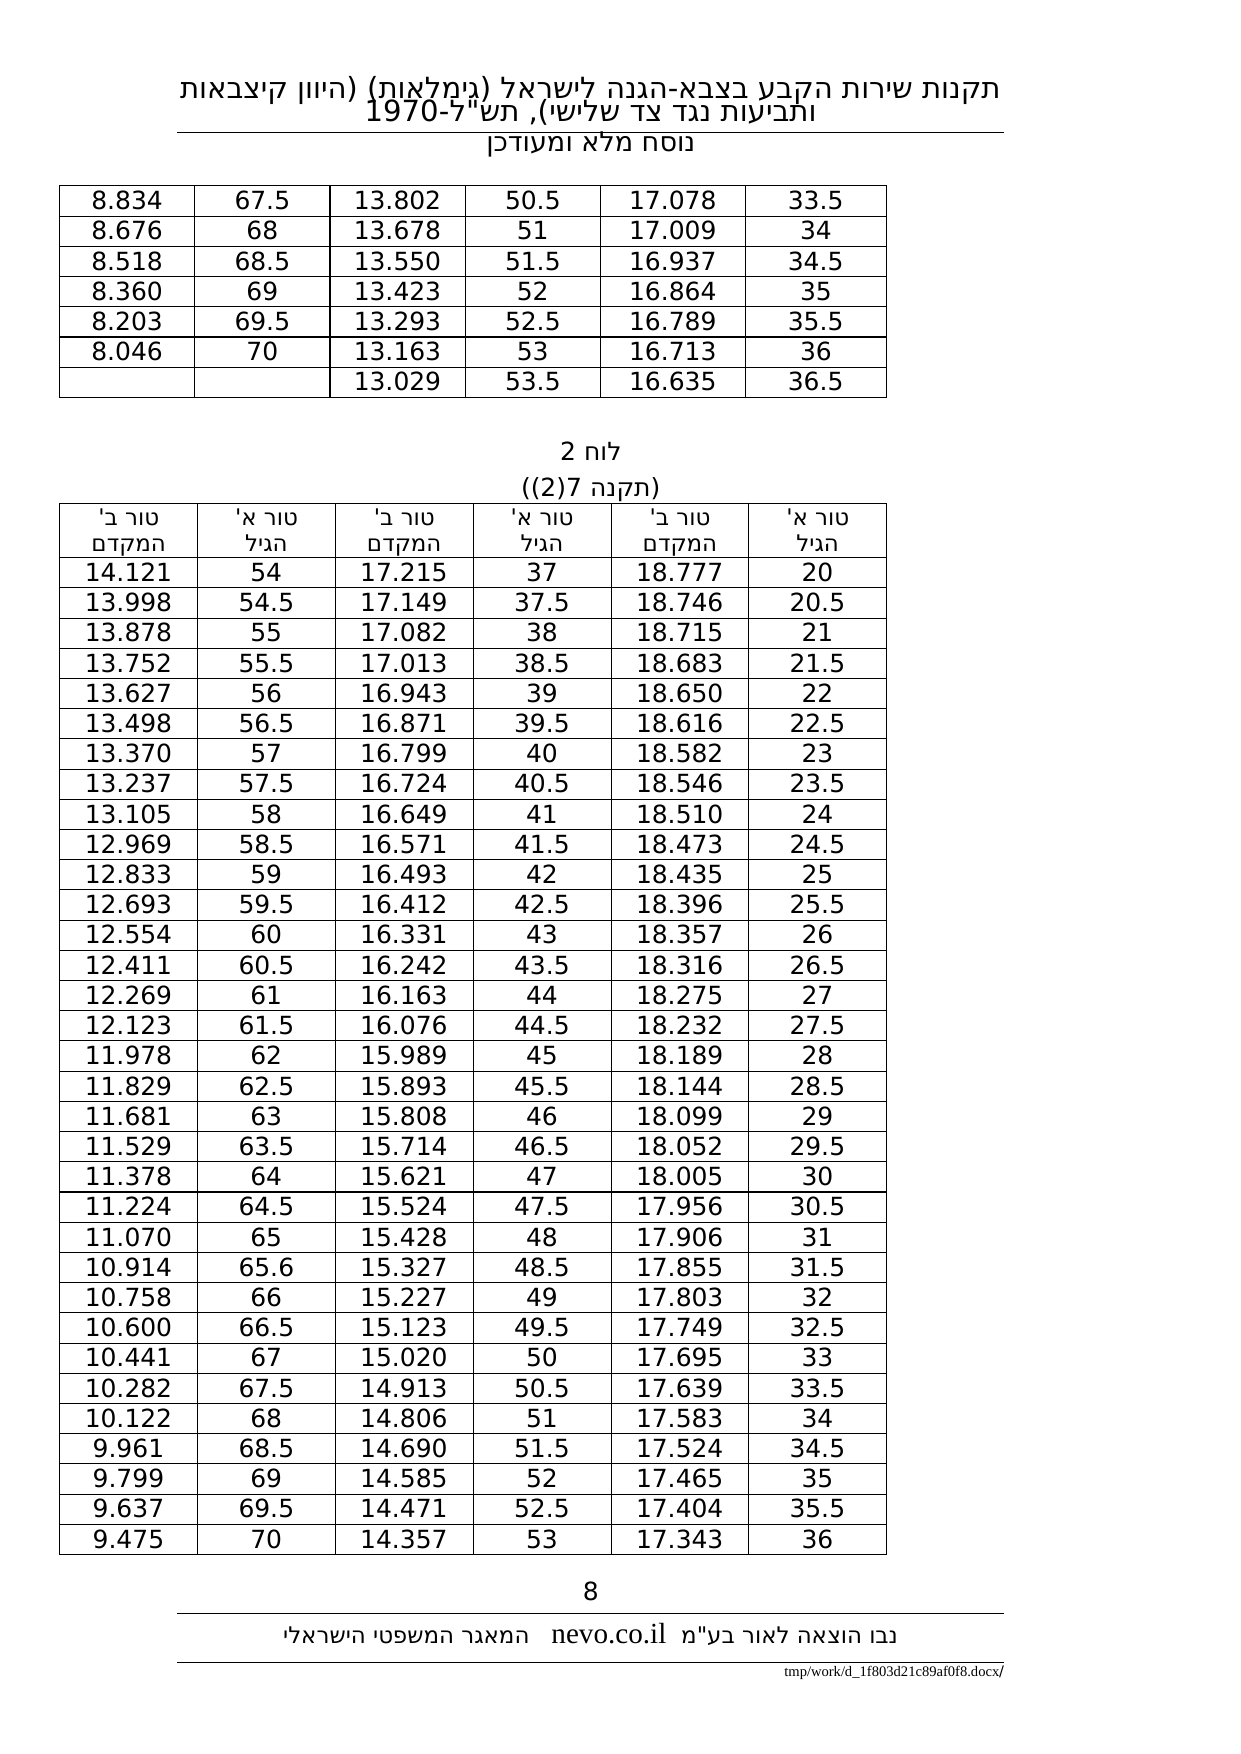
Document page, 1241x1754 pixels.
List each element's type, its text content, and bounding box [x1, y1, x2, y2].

table_cell 10.441 [60, 1344, 197, 1373]
table_cell 8.203 [60, 307, 194, 336]
table_cell 16.724 [336, 770, 473, 799]
table_cell 63.5 [198, 1132, 335, 1161]
table_cell 48 [474, 1223, 611, 1252]
table_cell 14.471 [336, 1495, 473, 1524]
table_cell 18.746 [612, 588, 748, 617]
table_cell 47 [474, 1162, 611, 1191]
table_header טור ב' המקדם [336, 504, 473, 557]
table_cell 36.5 [746, 368, 886, 397]
table_cell 42 [474, 860, 611, 889]
table_cell 54 [198, 558, 335, 587]
table_header טור א' הגיל [474, 504, 611, 557]
table_cell 12.123 [60, 1011, 197, 1040]
table_cell 65 [198, 1223, 335, 1252]
table_cell 53 [466, 338, 600, 367]
text (תקנה 7(2)) [177, 473, 1004, 503]
table_cell 16.713 [601, 338, 745, 367]
table_cell 64 [198, 1162, 335, 1191]
table_cell 10.758 [60, 1283, 197, 1312]
table_cell 62.5 [198, 1072, 335, 1101]
table_cell 28 [749, 1041, 886, 1071]
table_cell 8.834 [60, 186, 194, 216]
table_cell 17.803 [612, 1283, 748, 1312]
table_cell 68.5 [195, 247, 329, 276]
table_cell 17.906 [612, 1223, 748, 1252]
table_cell 18.683 [612, 649, 748, 678]
table_cell 59.5 [198, 890, 335, 919]
table_cell 11.681 [60, 1102, 197, 1131]
table_cell 20 [749, 558, 886, 587]
table_cell 13.752 [60, 649, 197, 678]
table_cell 12.693 [60, 890, 197, 919]
table_cell 13.237 [60, 770, 197, 799]
table_cell 49.5 [474, 1313, 611, 1342]
table_cell 53 [474, 1525, 611, 1554]
table_cell 39 [474, 679, 611, 708]
table_cell 41 [474, 800, 611, 829]
table_cell 17.465 [612, 1464, 748, 1493]
table_cell 11.224 [60, 1193, 197, 1222]
table_cell 24.5 [749, 830, 886, 859]
table_cell 16.242 [336, 951, 473, 980]
table_cell 51 [474, 1404, 611, 1433]
table_cell 37.5 [474, 588, 611, 617]
table_cell 11.829 [60, 1072, 197, 1101]
table_cell 17.082 [336, 619, 473, 648]
table_cell 21.5 [749, 649, 886, 678]
table_cell 70 [195, 338, 329, 367]
table_cell 18.052 [612, 1132, 748, 1161]
table_cell 11.529 [60, 1132, 197, 1161]
table_cell 23 [749, 739, 886, 768]
table_cell 11.378 [60, 1162, 197, 1191]
table_cell 50.5 [466, 186, 600, 216]
table_cell 43 [474, 921, 611, 950]
table_cell 12.969 [60, 830, 197, 859]
table_cell 69.5 [195, 307, 329, 336]
table_cell 29.5 [749, 1132, 886, 1161]
table_cell 15.714 [336, 1132, 473, 1161]
table_cell 55 [198, 619, 335, 648]
table_cell 57.5 [198, 770, 335, 799]
table_cell 50.5 [474, 1374, 611, 1403]
table_cell 61 [198, 981, 335, 1010]
table_cell 38 [474, 619, 611, 648]
table_cell 13.498 [60, 709, 197, 738]
table_cell 18.546 [612, 770, 748, 799]
table_cell 13.627 [60, 679, 197, 708]
table_cell 16.943 [336, 679, 473, 708]
table_cell 32.5 [749, 1313, 886, 1342]
table_cell 17.956 [612, 1193, 748, 1222]
table_cell 45 [474, 1041, 611, 1071]
table_cell 56 [198, 679, 335, 708]
table_cell 30 [749, 1162, 886, 1191]
table_cell 38.5 [474, 649, 611, 678]
table_cell 67.5 [195, 186, 329, 216]
table_cell 44 [474, 981, 611, 1010]
table_cell 13.293 [331, 307, 465, 336]
table_cell 16.571 [336, 830, 473, 859]
table_cell 68.5 [198, 1434, 335, 1463]
table_cell 17.013 [336, 649, 473, 678]
table_cell 53.5 [466, 368, 600, 397]
table_cell 18.189 [612, 1041, 748, 1071]
table_cell 9.799 [60, 1464, 197, 1493]
table_cell 35.5 [746, 307, 886, 336]
table_cell 46.5 [474, 1132, 611, 1161]
table_cell 18.396 [612, 890, 748, 919]
table_cell 27 [749, 981, 886, 1010]
table_cell 15.123 [336, 1313, 473, 1342]
table_cell 15.989 [336, 1041, 473, 1071]
table_cell 10.122 [60, 1404, 197, 1433]
table_cell 26.5 [749, 951, 886, 980]
table_cell 12.833 [60, 860, 197, 889]
table_cell 68 [195, 217, 329, 246]
table_cell 67 [198, 1344, 335, 1373]
table_cell 39.5 [474, 709, 611, 738]
table_cell 16.799 [336, 739, 473, 768]
table_cell 43.5 [474, 951, 611, 980]
table_cell 18.005 [612, 1162, 748, 1191]
table_cell 52 [466, 277, 600, 306]
table_cell 45.5 [474, 1072, 611, 1101]
table_cell 48.5 [474, 1253, 611, 1282]
table_header טור ב' המקדם [612, 504, 748, 557]
table_header טור א' הגיל [749, 504, 886, 557]
table_cell [60, 368, 194, 397]
table_cell 8.360 [60, 277, 194, 306]
table_cell 14.690 [336, 1434, 473, 1463]
table_cell 12.269 [60, 981, 197, 1010]
table_cell 16.937 [601, 247, 745, 276]
table_cell 31 [749, 1223, 886, 1252]
table_cell 13.550 [331, 247, 465, 276]
table_cell 17.078 [601, 186, 745, 216]
table_cell 52.5 [474, 1495, 611, 1524]
table_cell 16.635 [601, 368, 745, 397]
table_cell 17.639 [612, 1374, 748, 1403]
table_cell 13.423 [331, 277, 465, 306]
table_cell 35.5 [749, 1495, 886, 1524]
table_cell 52 [474, 1464, 611, 1493]
table_cell 18.232 [612, 1011, 748, 1040]
table_cell 36 [746, 338, 886, 367]
table_cell 8.518 [60, 247, 194, 276]
table_cell 18.616 [612, 709, 748, 738]
table_cell 18.275 [612, 981, 748, 1010]
table_cell 10.914 [60, 1253, 197, 1282]
table_cell 64.5 [198, 1193, 335, 1222]
table_cell 8.676 [60, 217, 194, 246]
table_cell 9.475 [60, 1525, 197, 1554]
table_cell 16.649 [336, 800, 473, 829]
table_cell 15.428 [336, 1223, 473, 1252]
table_cell 14.585 [336, 1464, 473, 1493]
table_cell 15.524 [336, 1193, 473, 1222]
table_cell 69.5 [198, 1495, 335, 1524]
table_cell 18.582 [612, 739, 748, 768]
table_cell 18.715 [612, 619, 748, 648]
table_cell 13.105 [60, 800, 197, 829]
table_cell 18.099 [612, 1102, 748, 1131]
table_cell 25.5 [749, 890, 886, 919]
table_cell 24 [749, 800, 886, 829]
table_cell 70 [198, 1525, 335, 1554]
table_cell 13.163 [331, 338, 465, 367]
table_cell 41.5 [474, 830, 611, 859]
table_cell 9.637 [60, 1495, 197, 1524]
table_cell 66.5 [198, 1313, 335, 1342]
table_cell 15.327 [336, 1253, 473, 1282]
table_cell 60.5 [198, 951, 335, 980]
table_cell 13.878 [60, 619, 197, 648]
table_cell 15.808 [336, 1102, 473, 1131]
table_cell 44.5 [474, 1011, 611, 1040]
table_cell 16.331 [336, 921, 473, 950]
table_cell 65.6 [198, 1253, 335, 1282]
table_cell 20.5 [749, 588, 886, 617]
table_cell 13.370 [60, 739, 197, 768]
table_cell 62 [198, 1041, 335, 1071]
table_cell 11.070 [60, 1223, 197, 1252]
table_cell 33.5 [746, 186, 886, 216]
table_cell 16.076 [336, 1011, 473, 1040]
table_cell 60 [198, 921, 335, 950]
table_cell 18.435 [612, 860, 748, 889]
table_cell 14.913 [336, 1374, 473, 1403]
table_cell 10.282 [60, 1374, 197, 1403]
table_cell 28.5 [749, 1072, 886, 1101]
table_cell 42.5 [474, 890, 611, 919]
table_cell 69 [198, 1464, 335, 1493]
table_cell 22 [749, 679, 886, 708]
table_cell 17.009 [601, 217, 745, 246]
table_cell 17.404 [612, 1495, 748, 1524]
table_cell 9.961 [60, 1434, 197, 1463]
table_cell 12.411 [60, 951, 197, 980]
table_cell 22.5 [749, 709, 886, 738]
table_cell 14.357 [336, 1525, 473, 1554]
table_cell 17.215 [336, 558, 473, 587]
table_cell 66 [198, 1283, 335, 1312]
table_cell 15.893 [336, 1072, 473, 1101]
table_cell 16.864 [601, 277, 745, 306]
table_cell 37 [474, 558, 611, 587]
table_cell 35 [746, 277, 886, 306]
table_cell 15.621 [336, 1162, 473, 1191]
table_cell 18.473 [612, 830, 748, 859]
table_cell 11.978 [60, 1041, 197, 1071]
table_cell 14.806 [336, 1404, 473, 1433]
table_cell 58 [198, 800, 335, 829]
table_cell 61.5 [198, 1011, 335, 1040]
table_cell 40 [474, 739, 611, 768]
table_cell 17.149 [336, 588, 473, 617]
table_cell 33.5 [749, 1374, 886, 1403]
table_cell 52.5 [466, 307, 600, 336]
table_cell 13.998 [60, 588, 197, 617]
table_cell 33 [749, 1344, 886, 1373]
table_cell 51 [466, 217, 600, 246]
table_cell 51.5 [474, 1434, 611, 1463]
table_cell 16.163 [336, 981, 473, 1010]
table_cell 18.144 [612, 1072, 748, 1101]
table_cell 18.777 [612, 558, 748, 587]
table_cell 34.5 [746, 247, 886, 276]
table_cell 23.5 [749, 770, 886, 799]
table_cell 17.524 [612, 1434, 748, 1463]
table_cell 15.227 [336, 1283, 473, 1312]
table_cell 68 [198, 1404, 335, 1433]
table_header טור ב' המקדם [60, 504, 197, 557]
table_cell 26 [749, 921, 886, 950]
table_cell 57 [198, 739, 335, 768]
table_cell 35 [749, 1464, 886, 1493]
table_cell 17.583 [612, 1404, 748, 1433]
table_cell 17.855 [612, 1253, 748, 1282]
table_cell 16.493 [336, 860, 473, 889]
table_cell 29 [749, 1102, 886, 1131]
table_cell 50 [474, 1344, 611, 1373]
table_cell 13.029 [331, 368, 465, 397]
table_cell 17.749 [612, 1313, 748, 1342]
table_cell 8.046 [60, 338, 194, 367]
table_cell 18.357 [612, 921, 748, 950]
table_cell 15.020 [336, 1344, 473, 1373]
table_cell 63 [198, 1102, 335, 1131]
table_cell 51.5 [466, 247, 600, 276]
table_cell 49 [474, 1283, 611, 1312]
table_cell 34.5 [749, 1434, 886, 1463]
table_cell 12.554 [60, 921, 197, 950]
table_cell 13.678 [331, 217, 465, 246]
table_cell [195, 368, 329, 397]
table_cell 47.5 [474, 1193, 611, 1222]
table_cell 34 [749, 1404, 886, 1433]
table_cell 13.802 [331, 186, 465, 216]
table_cell 10.600 [60, 1313, 197, 1342]
table_cell 46 [474, 1102, 611, 1131]
table_cell 34 [746, 217, 886, 246]
table_cell 16.871 [336, 709, 473, 738]
table_cell 58.5 [198, 830, 335, 859]
table_cell 54.5 [198, 588, 335, 617]
table_cell 59 [198, 860, 335, 889]
table_cell 69 [195, 277, 329, 306]
table_cell 17.343 [612, 1525, 748, 1554]
table_header טור א' הגיל [198, 504, 335, 557]
table_cell 40.5 [474, 770, 611, 799]
table_cell 17.695 [612, 1344, 748, 1373]
table_cell 30.5 [749, 1193, 886, 1222]
table_cell 25 [749, 860, 886, 889]
table_cell 18.316 [612, 951, 748, 980]
table_cell 31.5 [749, 1253, 886, 1282]
table_cell 56.5 [198, 709, 335, 738]
table_cell 16.789 [601, 307, 745, 336]
text לוח 2 [177, 437, 1004, 466]
table_cell 55.5 [198, 649, 335, 678]
table_cell 21 [749, 619, 886, 648]
table_cell 27.5 [749, 1011, 886, 1040]
table_cell 16.412 [336, 890, 473, 919]
table_cell 14.121 [60, 558, 197, 587]
table_cell 36 [749, 1525, 886, 1554]
table_cell 67.5 [198, 1374, 335, 1403]
table_cell 18.650 [612, 679, 748, 708]
table_cell 32 [749, 1283, 886, 1312]
table_cell 18.510 [612, 800, 748, 829]
